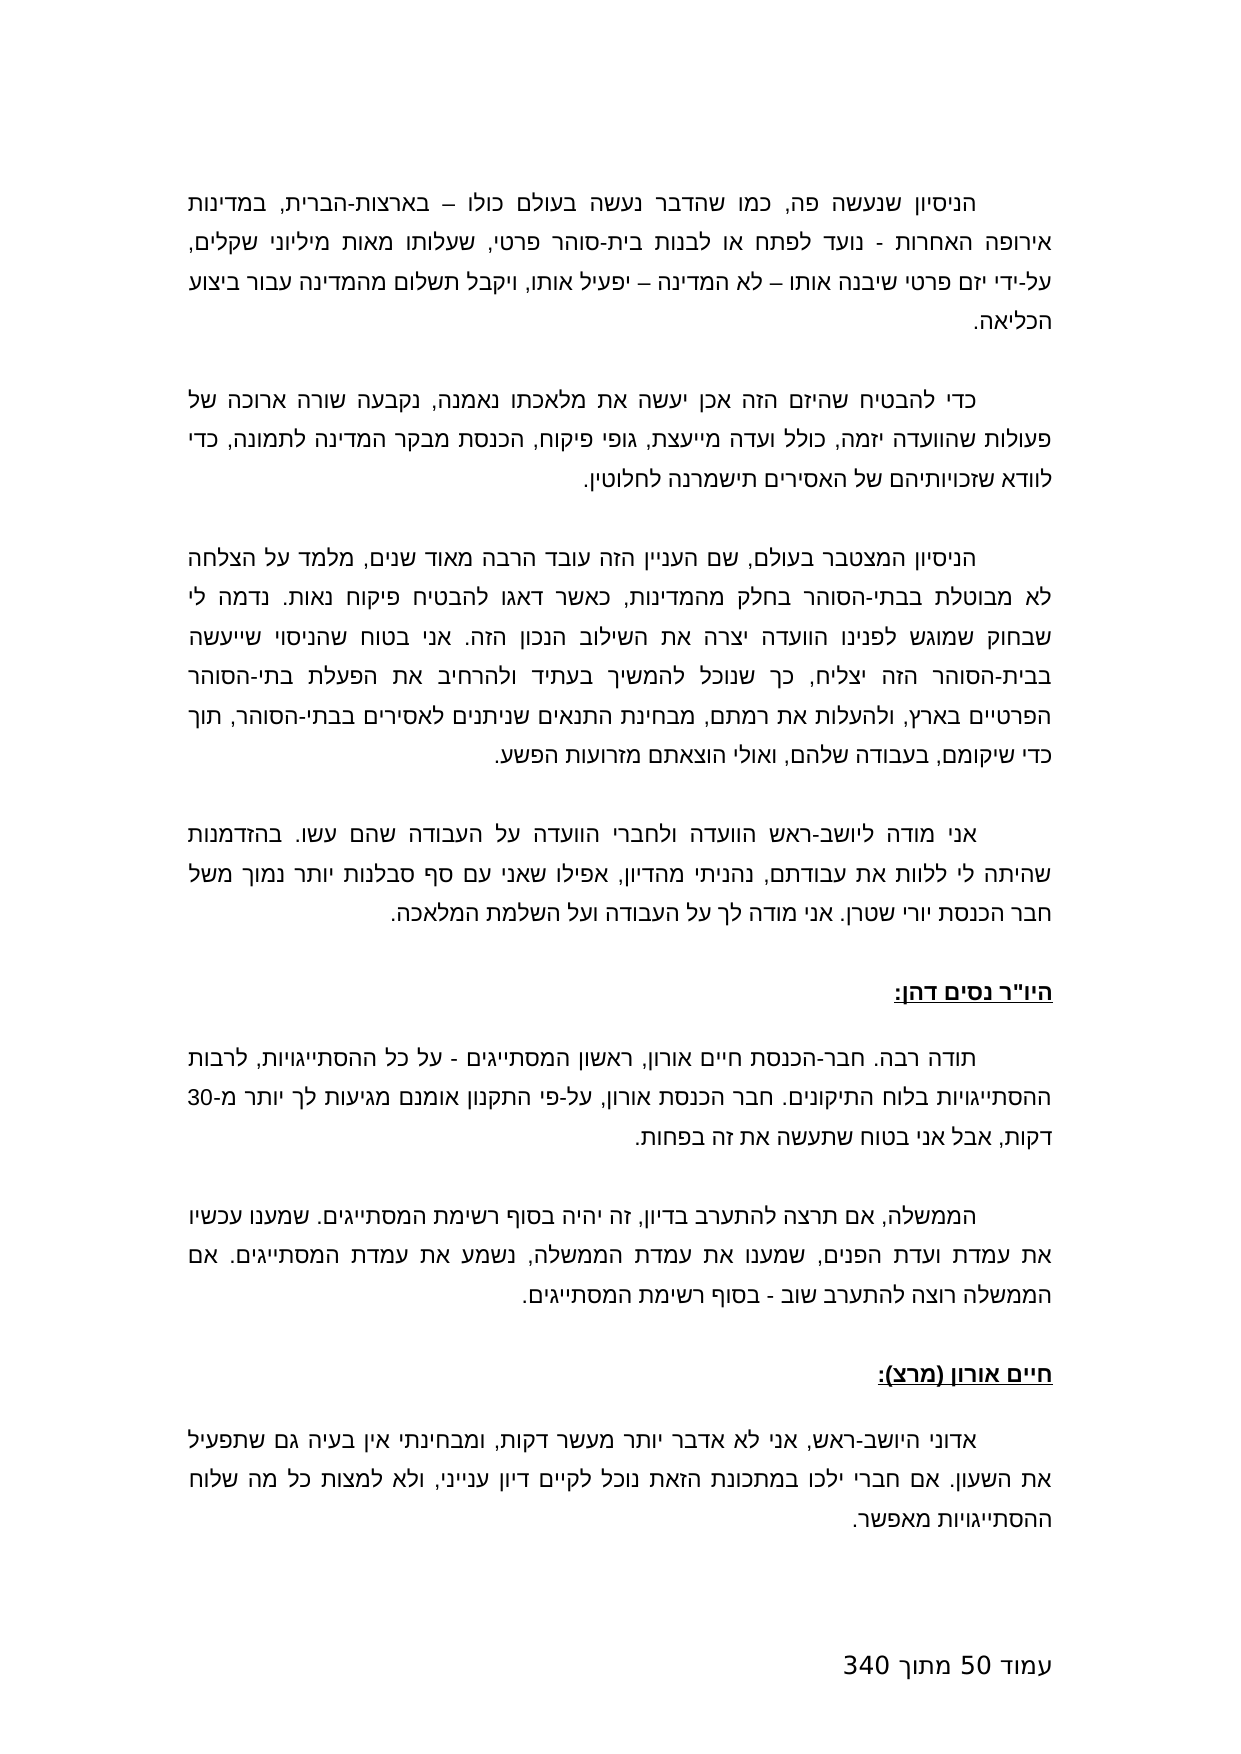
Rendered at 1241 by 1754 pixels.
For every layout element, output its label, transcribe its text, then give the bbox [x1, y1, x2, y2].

text הממשלה, אם תרצה להתערב בדיון, זה יהיה בסוף רשימת המסתייגים. שמענו עכשיו את עמדת ועדת הפנים, שמענו את עמדת הממשלה, נשמע את עמדת המסתייגים. אם הממשלה רוצה להתערב שוב - בסוף רשימת המסתייגים. [187, 1203, 1053, 1308]
text אדוני היושב-ראש, אני לא אדבר יותר מעשר דקות, ומבחינתי אין בעיה גם שתפעיל את השעון. אם חברי ילכו במתכונת הזאת נוכל לקיים דיון ענייני, ולא למצות כל מה שלוח ההסתייגויות מאפשר. [187, 1427, 1053, 1532]
text היו"ר נסים דהן: [187, 979, 1053, 1005]
text תודה רבה. חבר-הכנסת חיים אורון, ראשון המסתייגים - על כל ההסתייגויות, לרבות ההסתייגויות בלוח התיקונים. חבר הכנסת אורון, על-פי התקנון אומנם מגיעות לך יותר מ-30 דקות, אבל אני בטוח שתעשה את זה בפחות. [187, 1045, 1053, 1150]
text אני מודה ליושב-ראש הוועדה ולחברי הוועדה על העבודה שהם עשו. בהזדמנות שהיתה לי ללוות את עבודתם, נהניתי מהדיון, אפילו שאני עם סף סבלנות יותר נמוך משל חבר הכנסת יורי שטרן. אני מודה לך על העבודה ועל השלמת המלאכה. [187, 821, 1053, 926]
text הניסיון המצטבר בעולם, שם העניין הזה עובד הרבה מאוד שנים, מלמד על הצלחה לא מבוטלת בבתי-הסוהר בחלק מהמדינות, כאשר דאגו להבטיח פיקוח נאות. נדמה לי שבחוק שמוגש לפנינו הוועדה יצרה את השילוב הנכון הזה. אני בטוח שהניסוי שייעשה בבית-הסוהר הזה יצליח, כך שנוכל להמשיך בעתיד ולהרחיב את הפעלת בתי-הסוהר הפרטיים בארץ, ולהעלות את רמתם, מבחינת התנאים שניתנים לאסירים בבתי-הסוהר, תוך כדי שיקומם, בעבודה שלהם, ואולי הוצאתם מזרועות הפשע. [187, 545, 1053, 768]
text כדי להבטיח שהיזם הזה אכן יעשה את מלאכתו נאמנה, נקבעה שורה ארוכה של פעולות שהוועדה יזמה, כולל ועדה מייעצת, גופי פיקוח, הכנסת מבקר המדינה לתמונה, כדי לוודא שזכויותיהם של האסירים תישמרנה לחלוטין. [187, 387, 1053, 492]
text חיים אורון (מרצ): [187, 1361, 1053, 1387]
text הניסיון שנעשה פה, כמו שהדבר נעשה בעולם כולו – בארצות-הברית, במדינות אירופה האחרות - נועד לפתח או לבנות בית-סוהר פרטי, שעלותו מאות מיליוני שקלים, על-ידי יזם פרטי שיבנה אותו – לא המדינה – יפעיל אותו, ויקבל תשלום מהמדינה עבור ביצוע הכליאה. [187, 189, 1053, 334]
